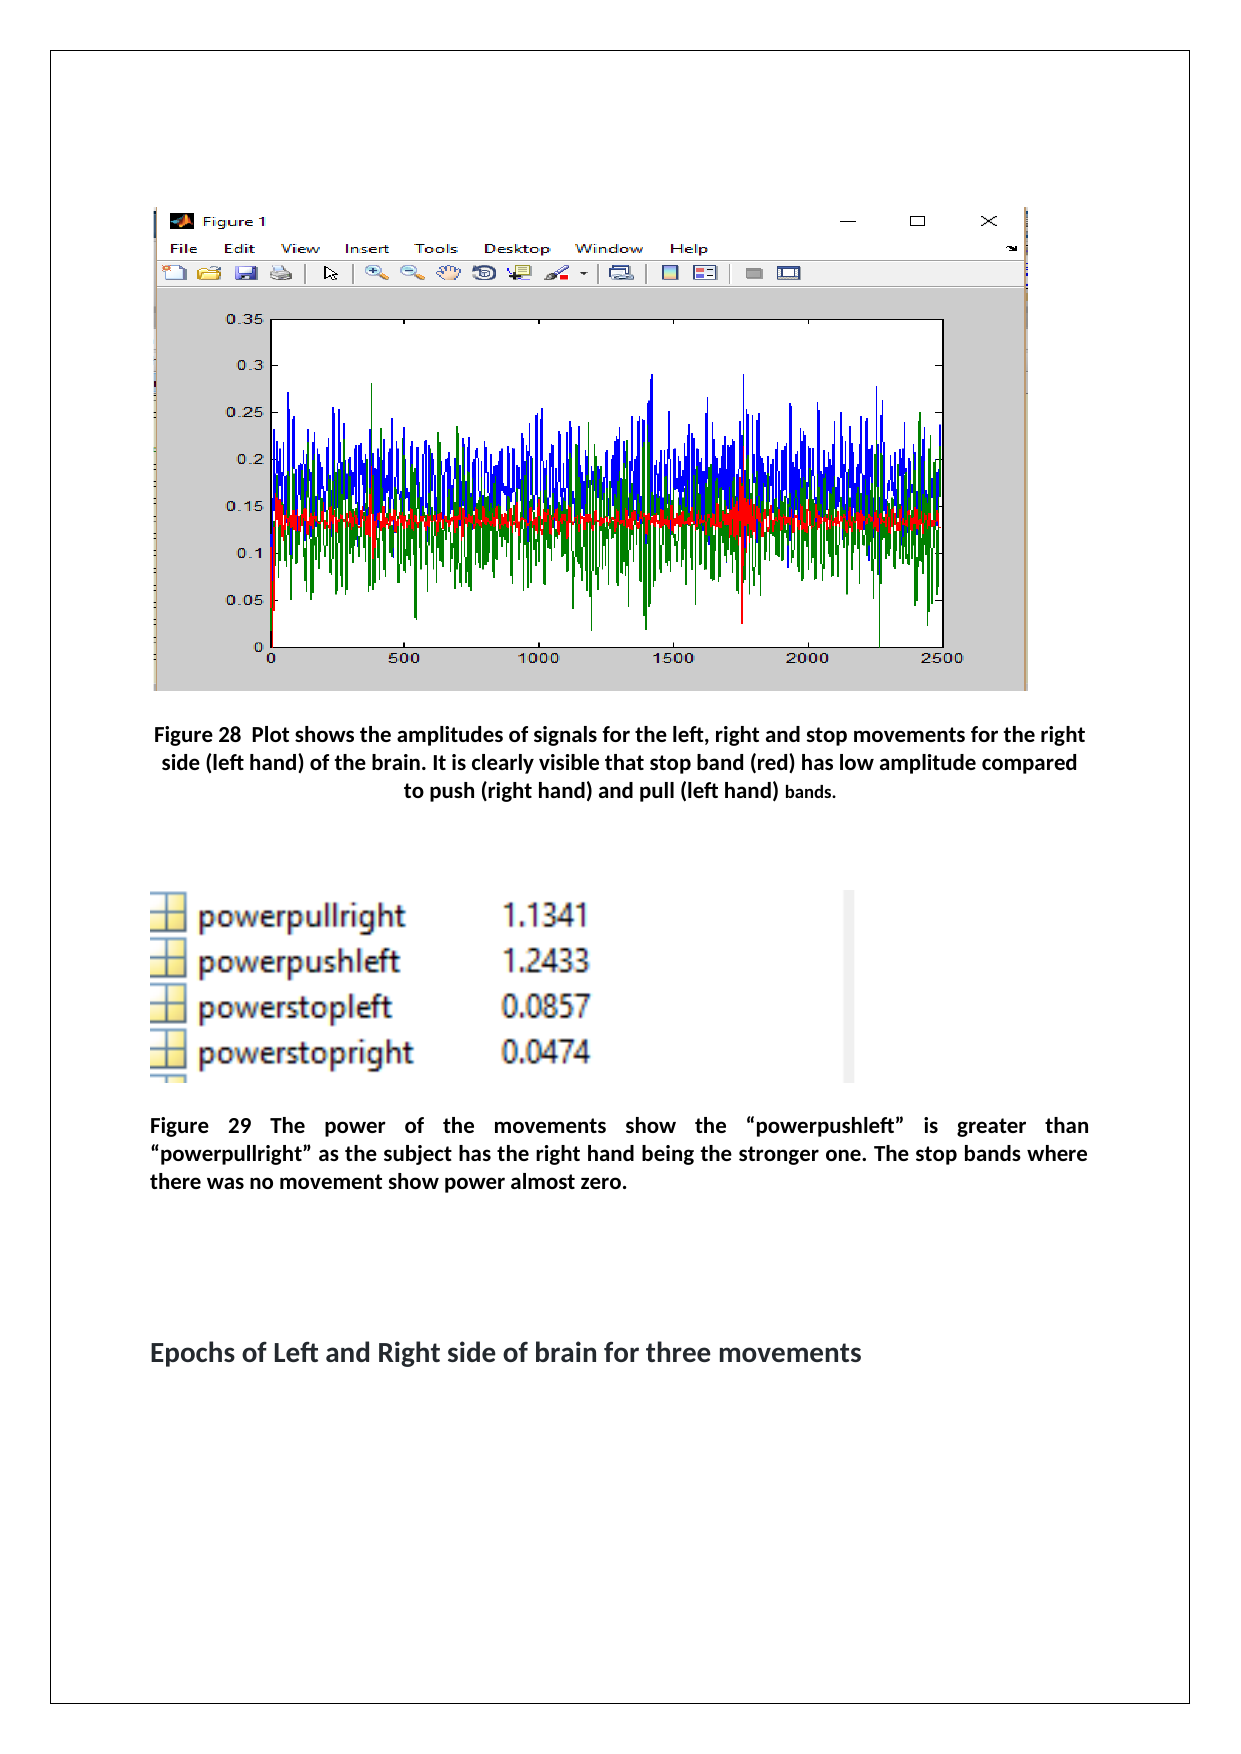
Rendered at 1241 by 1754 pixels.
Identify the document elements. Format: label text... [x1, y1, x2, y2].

text Figure 28 Plot shows the amplitudes of signals for the left, right and stop movements for the right side (left hand) of the brain. It is clearly visible that stop band (red) has low amplitude compared to push (right hand) and pull (left hand) bands. [150, 720, 1090, 804]
picture [150, 890, 855, 1083]
text Epochs of Left and Right side of brain for three movements [150, 1334, 1090, 1369]
picture [153, 207, 1028, 691]
text Figure 29 The power of the movements show the “powerpushleft” is greater than “powerpullright” as the subject has the right hand being the stronger one. The stop bands where there was no movement show power almost zero. [150, 1111, 1090, 1196]
